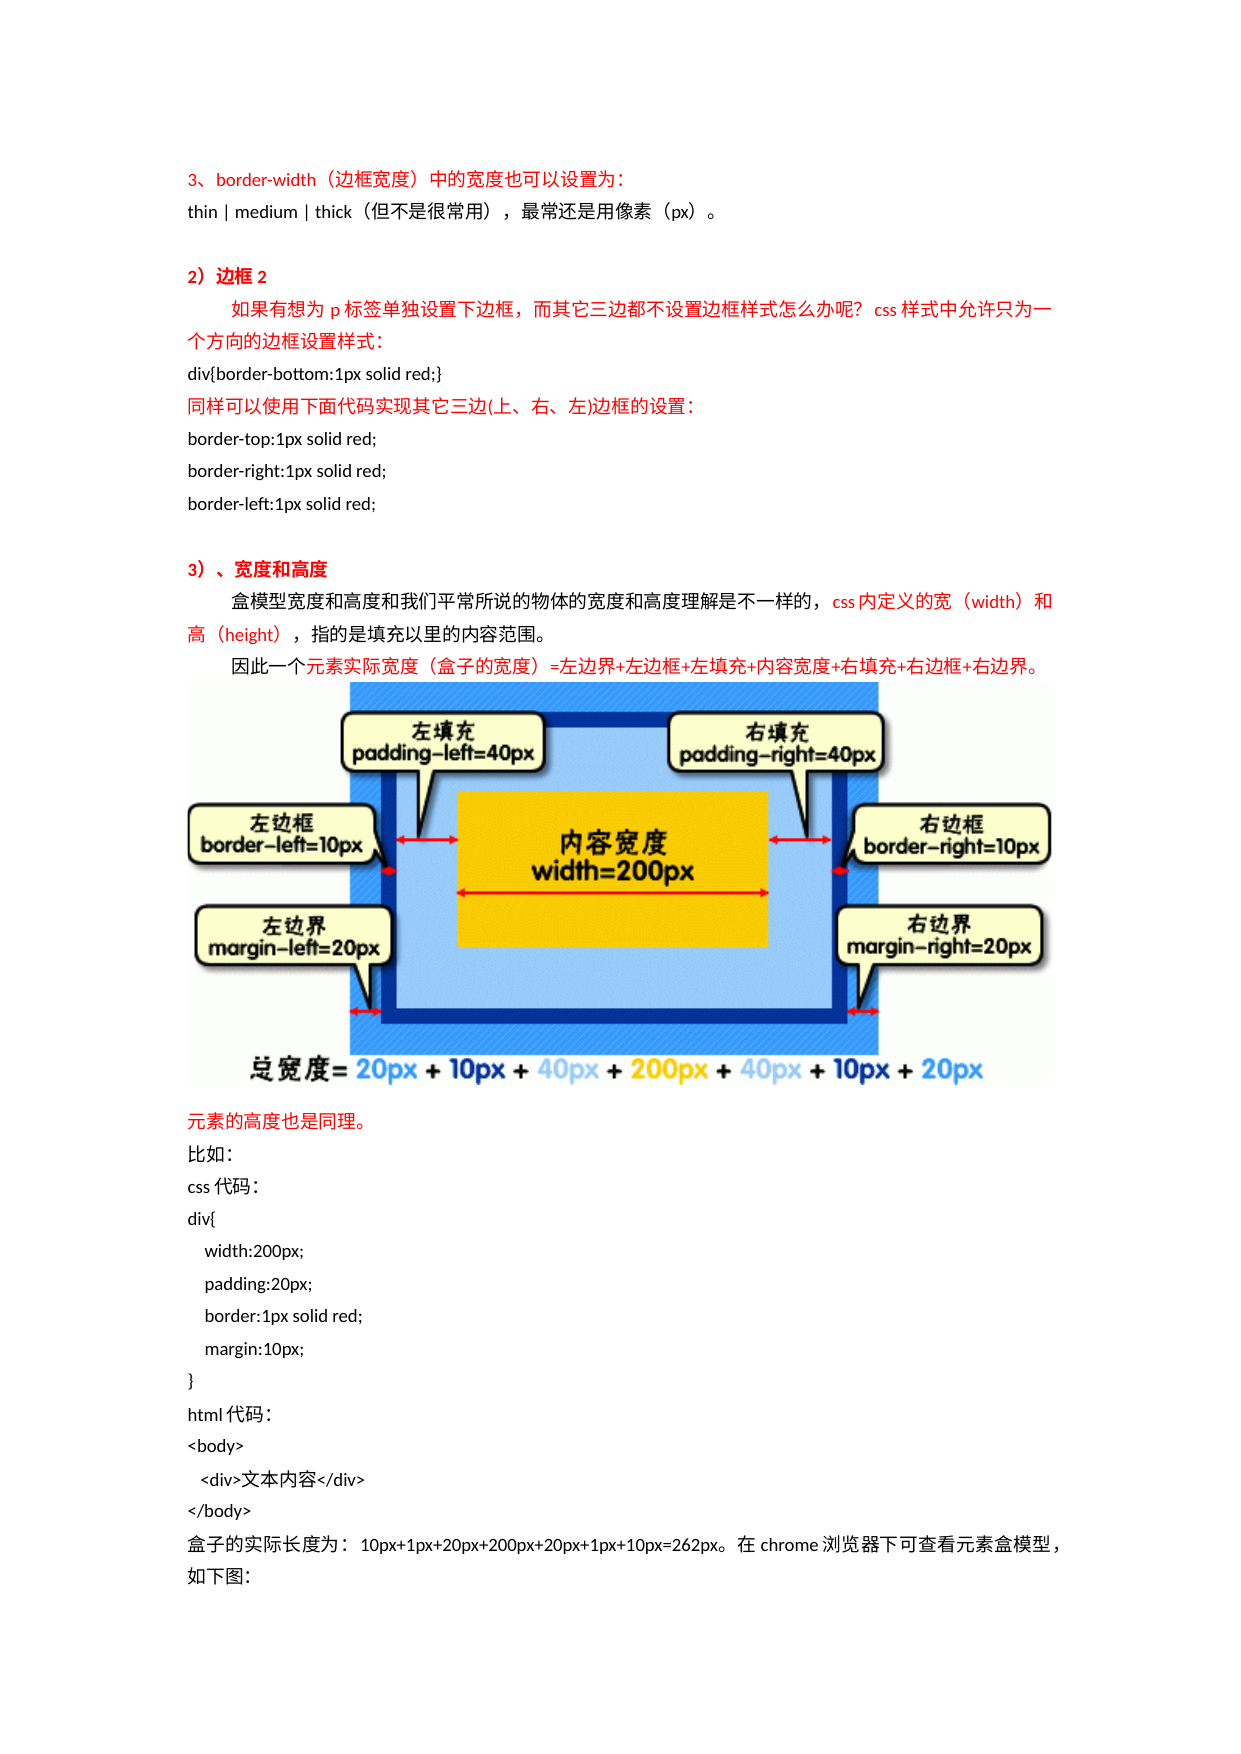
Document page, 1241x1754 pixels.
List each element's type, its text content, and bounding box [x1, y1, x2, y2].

text 元素的高度也是同理。 [187, 1104, 1053, 1137]
text 因此一个元素实际宽度（盒子的宽度）=左边界+左边框+左填充+内容宽度+右填充+右边框+右边界。 [187, 649, 1053, 682]
text 盒子的实际长度为：10px+1px+20px+200px+20px+1px+10px=262px。在chrome浏览器下可查看元素盒模型，如下图： [187, 1527, 1053, 1592]
text 同样可以使用下面代码实现其它三边(上、右、左)边框的设置： [187, 389, 1053, 422]
text <div>文本内容</div> [187, 1462, 1053, 1494]
text 盒模型宽度和高度和我们平常所说的物体的宽度和高度理解是不一样的，css内定义的宽（width）和高（height），指的是填充以里的内容范围。 [187, 584, 1053, 649]
text border-top:1px solid red; [187, 422, 1053, 454]
text width:200px; [187, 1234, 1053, 1267]
text 3、border-width（边框宽度）中的宽度也可以设置为： [187, 162, 1053, 194]
text div{border-bottom:1px solid red;} [187, 357, 1053, 389]
text padding:20px; [187, 1267, 1053, 1299]
text </body> [187, 1494, 1053, 1527]
text 如果有想为 p 标签单独设置下边框，而其它三边都不设置边框样式怎么办呢？css 样式中允许只为一个方向的边框设置样式： [187, 292, 1053, 357]
text css代码： [187, 1169, 1053, 1202]
text border-left:1px solid red; [187, 487, 1053, 519]
text border-right:1px solid red; [187, 454, 1053, 487]
text html代码： [187, 1397, 1053, 1429]
text margin:10px; [187, 1332, 1053, 1364]
text border:1px solid red; [187, 1299, 1053, 1332]
text 比如： [187, 1137, 1053, 1169]
text div{ [187, 1202, 1053, 1234]
text 3）、宽度和高度 [187, 552, 1053, 584]
text 2）边框2 [187, 259, 1053, 292]
text } [187, 1364, 1053, 1397]
picture [187, 682, 1053, 1085]
text thin | medium | thick（但不是很常用），最常还是用像素（px）。 [187, 194, 1053, 227]
text <body> [187, 1429, 1053, 1462]
